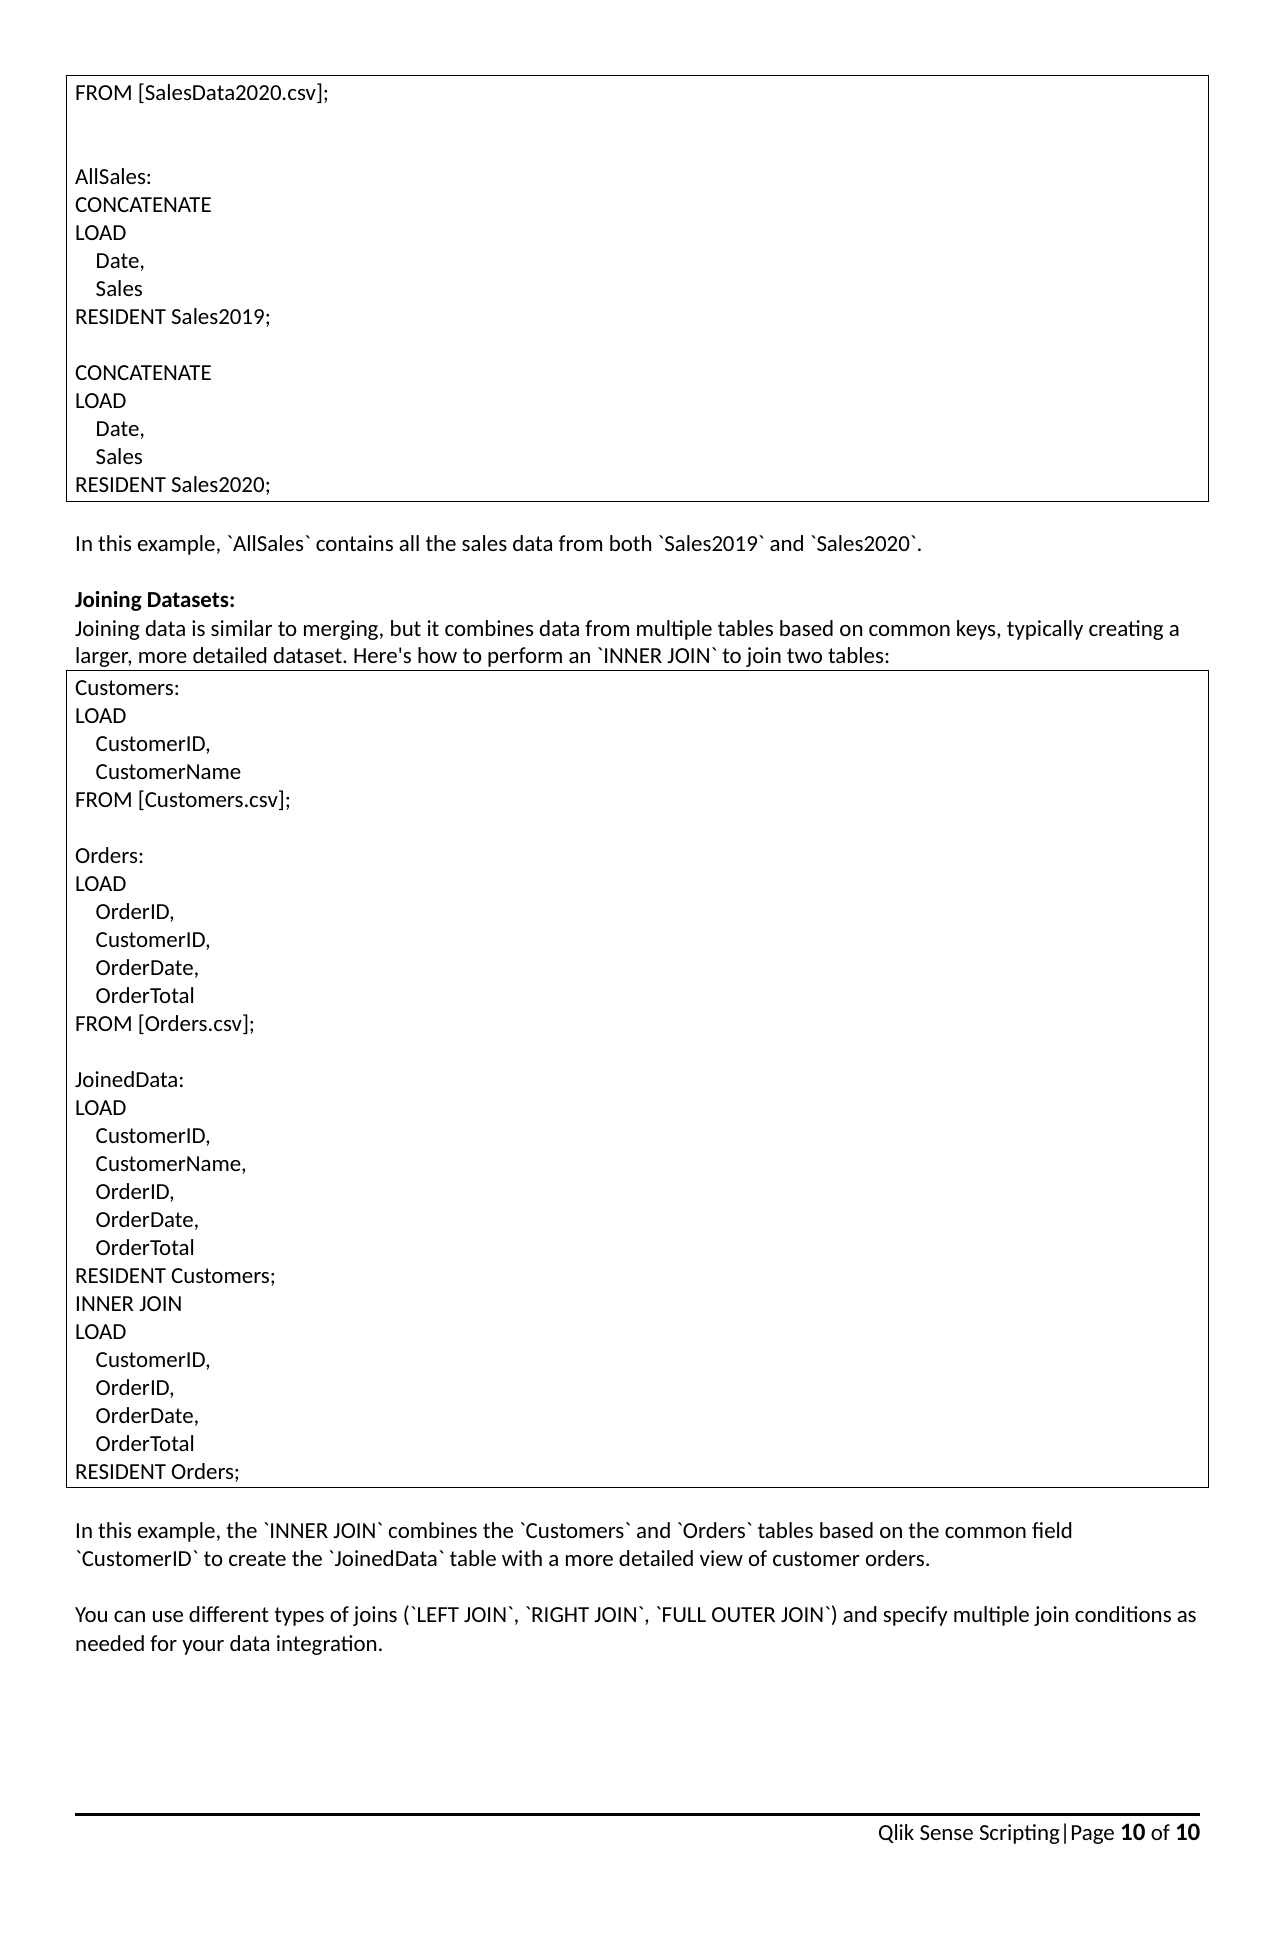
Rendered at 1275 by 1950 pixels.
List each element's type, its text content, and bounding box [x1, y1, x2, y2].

text Orders: [75, 841, 1200, 869]
text OrderDate, [75, 1205, 1200, 1233]
text OrderDate, [75, 1401, 1200, 1429]
text OrderID, [75, 1373, 1200, 1401]
text FROM [Customers.csv]; [75, 785, 1200, 813]
text CustomerName [75, 757, 1200, 785]
text CONCATENATE [75, 358, 1200, 386]
text CustomerName, [75, 1149, 1200, 1177]
text Sales [75, 442, 1200, 467]
text FROM [SalesData2020.csv]; [67, 76, 1208, 106]
text FROM [Orders.csv]; [75, 1009, 1200, 1037]
text LOAD [75, 218, 1200, 246]
text JoinedData: [75, 1065, 1200, 1093]
text Date, [75, 414, 1200, 442]
text OrderDate, [75, 953, 1200, 981]
text CONCATENATE [75, 190, 1200, 218]
text CustomerID, [75, 1121, 1200, 1149]
text CustomerID, [75, 729, 1200, 757]
text OrderTotal [75, 1233, 1200, 1261]
text RESIDENT Sales2019; [75, 302, 1200, 330]
text RESIDENT Sales2020; [67, 467, 1208, 501]
text RESIDENT Orders; [67, 1454, 1208, 1487]
text OrderTotal [75, 1429, 1200, 1454]
text OrderTotal [75, 981, 1200, 1009]
text OrderID, [75, 897, 1200, 925]
text CustomerID, [75, 925, 1200, 953]
text CustomerID, [75, 1345, 1200, 1373]
text RESIDENT Customers; [75, 1261, 1200, 1289]
text LOAD [75, 1317, 1200, 1345]
text In this example, the `INNER JOIN` combines the `Customers` and `Orders` tables based on the common field `CustomerID` to create the `JoinedData` table with a more detailed view of customer orders. [75, 1517, 1200, 1573]
text AllSales: [75, 162, 1200, 190]
text Customers: [67, 671, 1208, 701]
text Joining data is similar to merging, but it combines data from multiple tables based on common keys, typically creating a larger, more detailed dataset. Here's how to perform an `INNER JOIN` to join two tables: [75, 614, 1200, 670]
text LOAD [75, 386, 1200, 414]
text LOAD [75, 869, 1200, 897]
text Joining Datasets: [75, 586, 1200, 614]
text Sales [75, 274, 1200, 302]
text INNER JOIN [75, 1289, 1200, 1317]
text Date, [75, 246, 1200, 274]
text LOAD [75, 701, 1200, 729]
text LOAD [75, 1093, 1200, 1121]
text OrderID, [75, 1177, 1200, 1205]
text In this example, `AllSales` contains all the sales data from both `Sales2019` and `Sales2020`. [75, 529, 1200, 558]
text You can use different types of joins (`LEFT JOIN`, `RIGHT JOIN`, `FULL OUTER JOIN`) and specify multiple join conditions as needed for your data integration. [75, 1601, 1200, 1657]
